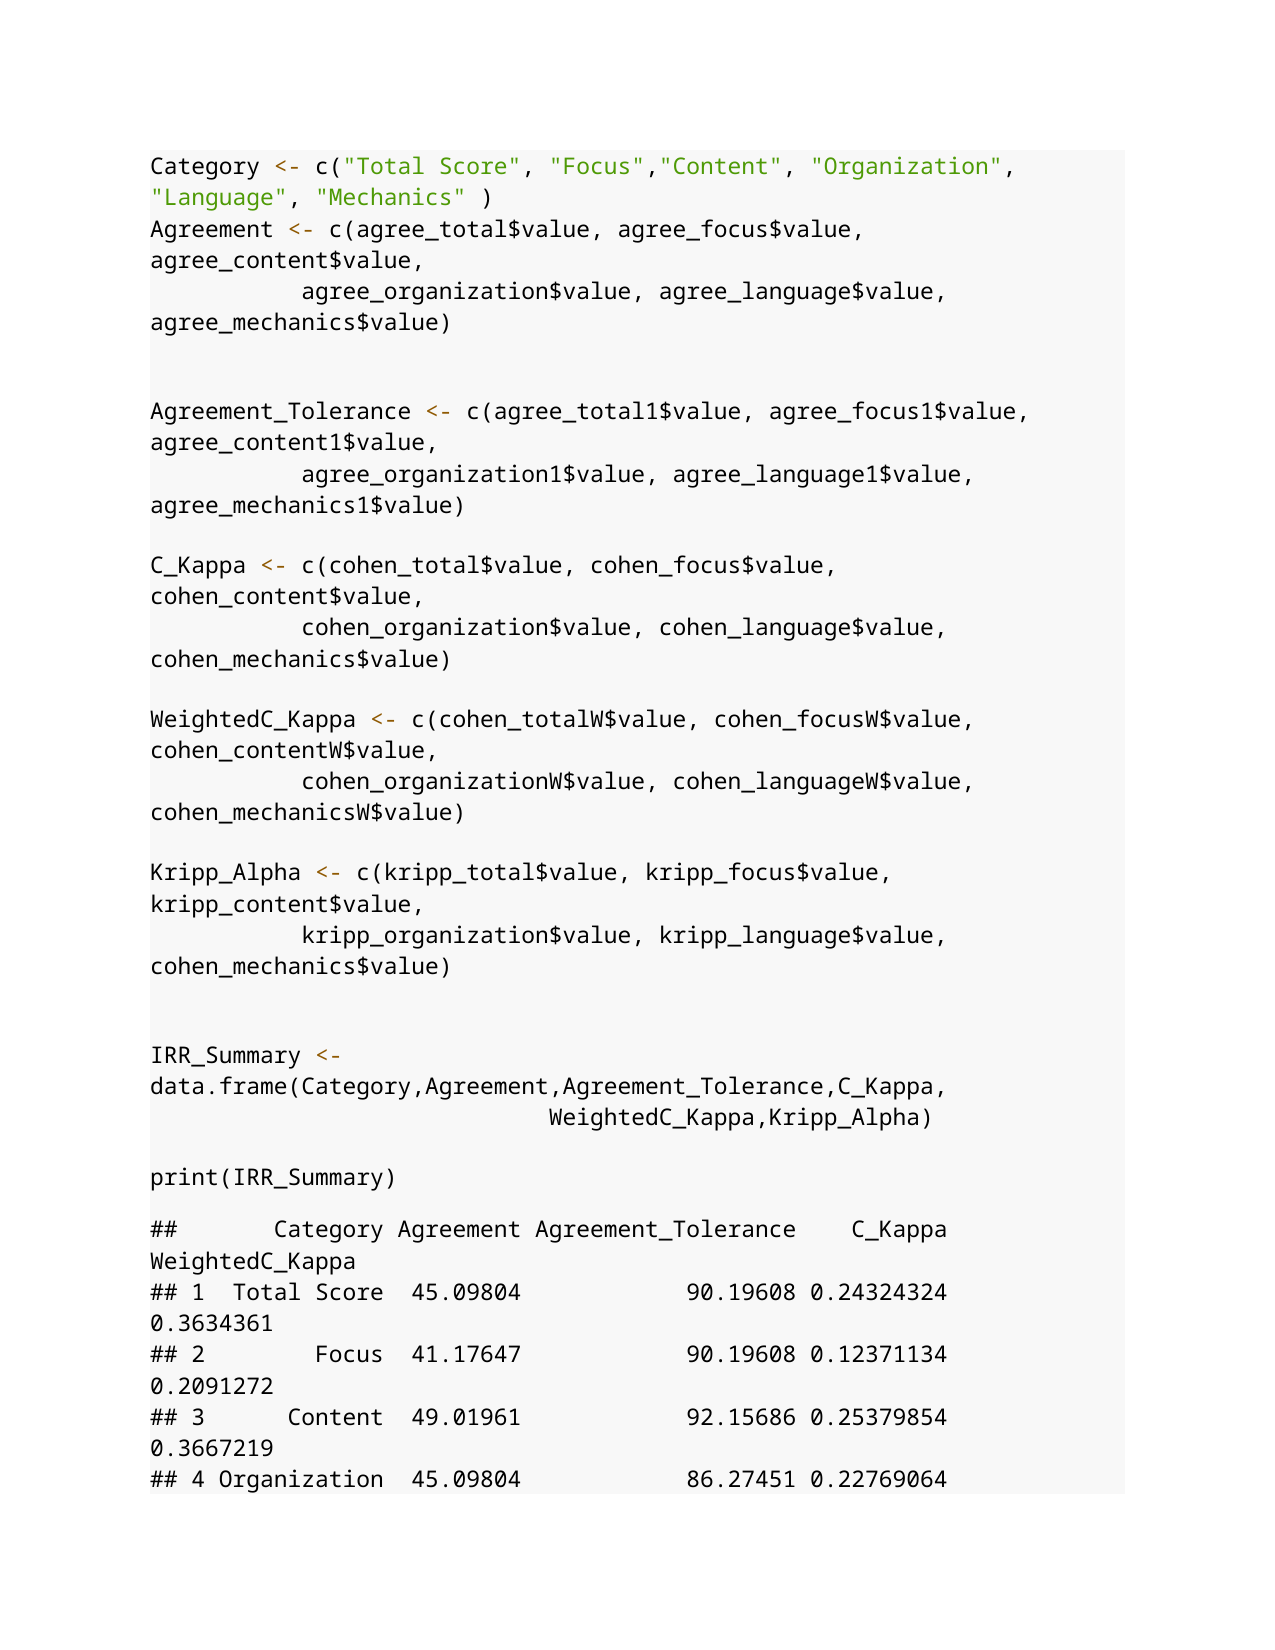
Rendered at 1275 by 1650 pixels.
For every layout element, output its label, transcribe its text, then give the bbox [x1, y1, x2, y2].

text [150, 1213, 1125, 1494]
text Category <- c("Total Score", "Focus","Content", "Organization", "Language", "Mechanics" ) Agreement <- c(agree_total$value, agree_focus$value, agree_content$value, agree_organization$value, agree_language$value, agree_mechanics$value) Agreement_Tolerance <- c(agree_total1$value, agree_focus1$value, agree_content1$value, agree_organization1$value, agree_language1$value, agree_mechanics1$value) C_Kappa <- c(cohen_total$value, cohen_focus$value, cohen_content$value, cohen_organization$value, cohen_language$value, cohen_mechanics$value) WeightedC_Kappa <- c(cohen_totalW$value, cohen_focusW$value, cohen_contentW$value, cohen_organizationW$value, cohen_languageW$value, cohen_mechanicsW$value) Kripp_Alpha <- c(kripp_total$value, kripp_focus$value, kripp_content$value, kripp_organization$value, kripp_language$value, cohen_mechanics$value) IRR_Summary <- data.frame(Category,Agreement,Agreement_Tolerance,C_Kappa, WeightedC_Kappa,Kripp_Alpha) print(IRR_Summary) [150, 150, 1125, 1192]
